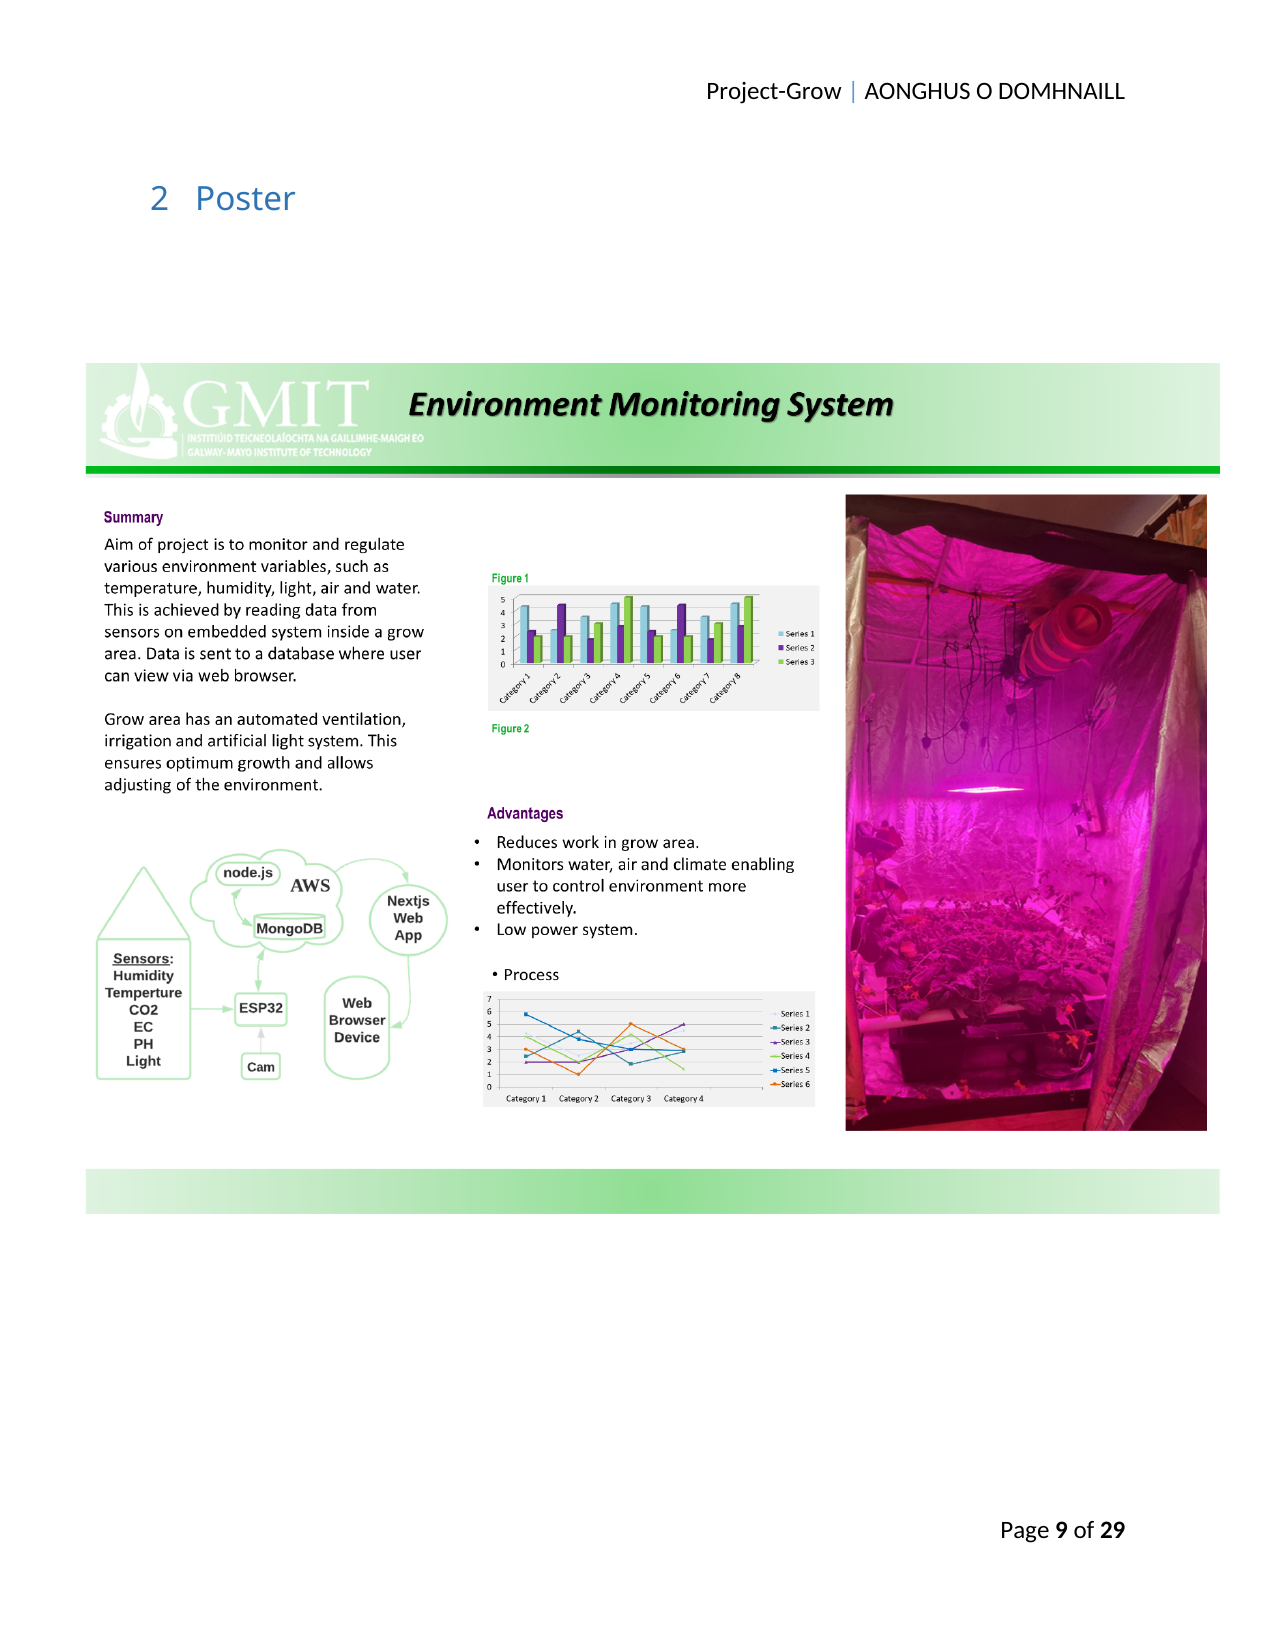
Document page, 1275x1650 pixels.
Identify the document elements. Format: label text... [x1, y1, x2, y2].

subtitle Poster [150, 175, 1125, 220]
picture [51, 363, 1256, 1214]
